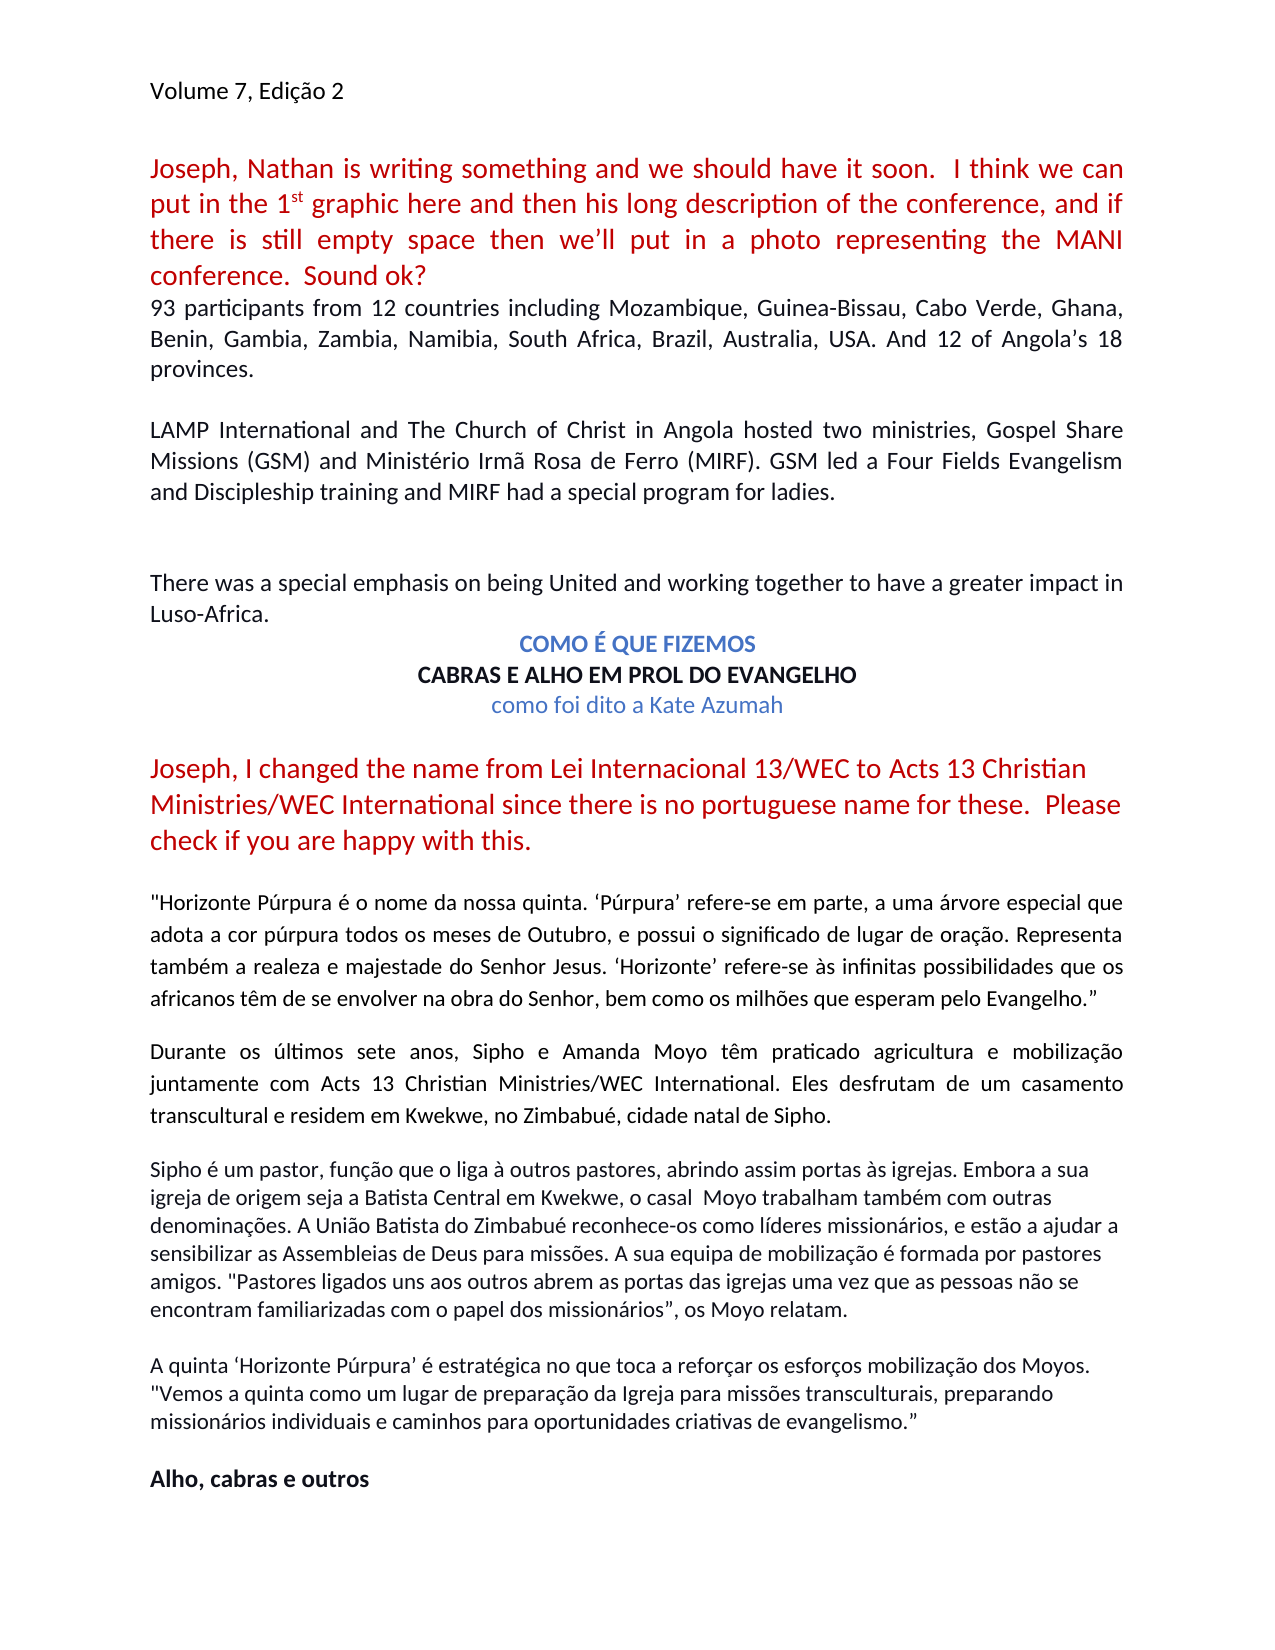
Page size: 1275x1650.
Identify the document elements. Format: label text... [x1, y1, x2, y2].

text Joseph, Nathan is writing something and we should have it soon. I think we can put in the 1st graphic here and then his long description of the conference, and if there is still empty space then we’ll put in a photo representing the MANI conference. Sound ok? [150, 150, 1125, 292]
text Joseph, I changed the name from Lei Internacional 13/WEC to Acts 13 Christian Ministries/WEC International since there is no portuguese name for these. Please check if you are happy with this. [150, 750, 1125, 857]
text Alho, cabras e outros [150, 1463, 1125, 1493]
text 93 participants from 12 countries including Mozambique, Guinea-Bissau, Cabo Verde, Ghana, Benin, Gambia, Zambia, Namibia, South Africa, Brazil, Australia, USA. And 12 of Angola’s 18 provinces. [150, 292, 1125, 384]
text A quinta ‘Horizonte Púrpura’ é estratégica no que toca a reforçar os esforços mobilização dos Moyos. "Vemos a quinta como um lugar de preparação da Igreja para missões transculturais, preparando missionários individuais e caminhos para oportunidades criativas de evangelismo.” [150, 1351, 1125, 1435]
text LAMP International and The Church of Christ in Angola hosted two ministries, Gospel Share Missions (GSM) and Ministério Irmã Rosa de Ferro (MIRF). GSM led a Four Fields Evangelism and Discipleship training and MIRF had a special program for ladies. [150, 414, 1125, 506]
text CABRAS E ALHO EM PROL DO EVANGELHO [150, 659, 1125, 689]
text There was a special emphasis on being United and working together to have a greater impact in Luso-Africa. [150, 567, 1125, 628]
text "Horizonte Púrpura é o nome da nossa quinta. ‘Púrpura’ refere-se em parte, a uma árvore especial que adota a cor púrpura todos os meses de Outubro, e possui o significado de lugar de oração. Representa também a realeza e majestade do Senhor Jesus. ‘Horizonte’ refere-se às infinitas possibilidades que os africanos têm de se envolver na obra do Senhor, bem como os milhões que esperam pelo Evangelho.” [150, 888, 1125, 1012]
text COMO É QUE FIZEMOS [150, 628, 1125, 659]
text Sipho é um pastor, função que o liga à outros pastores, abrindo assim portas às igrejas. Embora a sua igreja de origem seja a Batista Central em Kwekwe, o casal Moyo trabalham também com outras denominações. A União Batista do Zimbabué reconhece-os como líderes missionários, e estão a ajudar a sensibilizar as Assembleias de Deus para missões. A sua equipa de mobilização é formada por pastores amigos. "Pastores ligados uns aos outros abrem as portas das igrejas uma vez que as pessoas não se encontram familiarizadas com o papel dos missionários”, os Moyo relatam. [150, 1155, 1125, 1323]
text Durante os últimos sete anos, Sipho e Amanda Moyo têm praticado agricultura e mobilização juntamente com Acts 13 Christian Ministries/WEC International. Eles desfrutam de um casamento transcultural e residem em Kwekwe, no Zimbabué, cidade natal de Sipho. [150, 1037, 1125, 1130]
text como foi dito a Kate Azumah [150, 689, 1125, 720]
